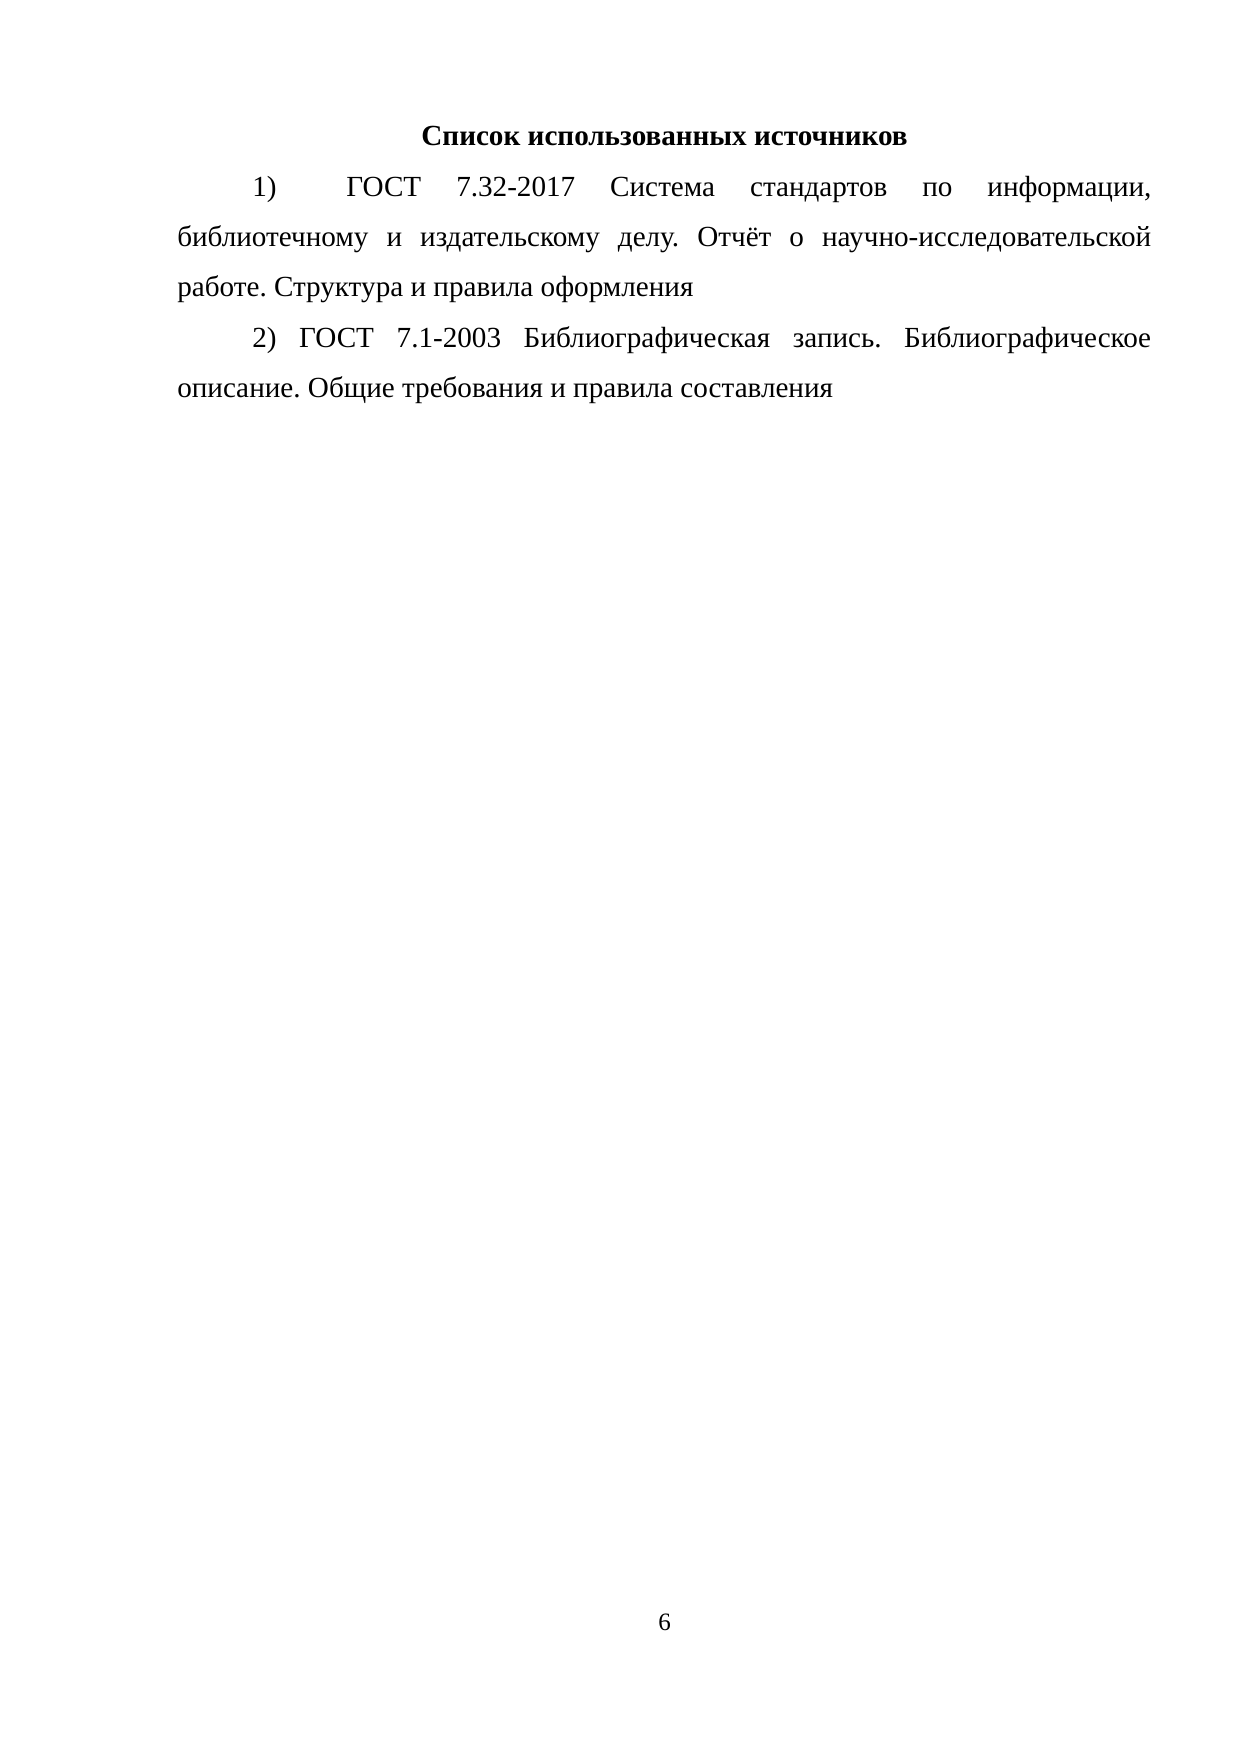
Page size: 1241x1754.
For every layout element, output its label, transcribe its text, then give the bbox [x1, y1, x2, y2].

text Список использованных источников [177, 118, 1152, 152]
text 2) ГОСТ 7.1-2003 Библиографическая запись. Библиографическое описание. Общие требования и правила составления [177, 320, 1152, 404]
text 1) ГОСТ 7.32-2017 Система стандартов по информации, библиотечному и издательскому делу. Отчёт о научно-исследовательской работе. Структура и правила оформления [177, 169, 1152, 303]
